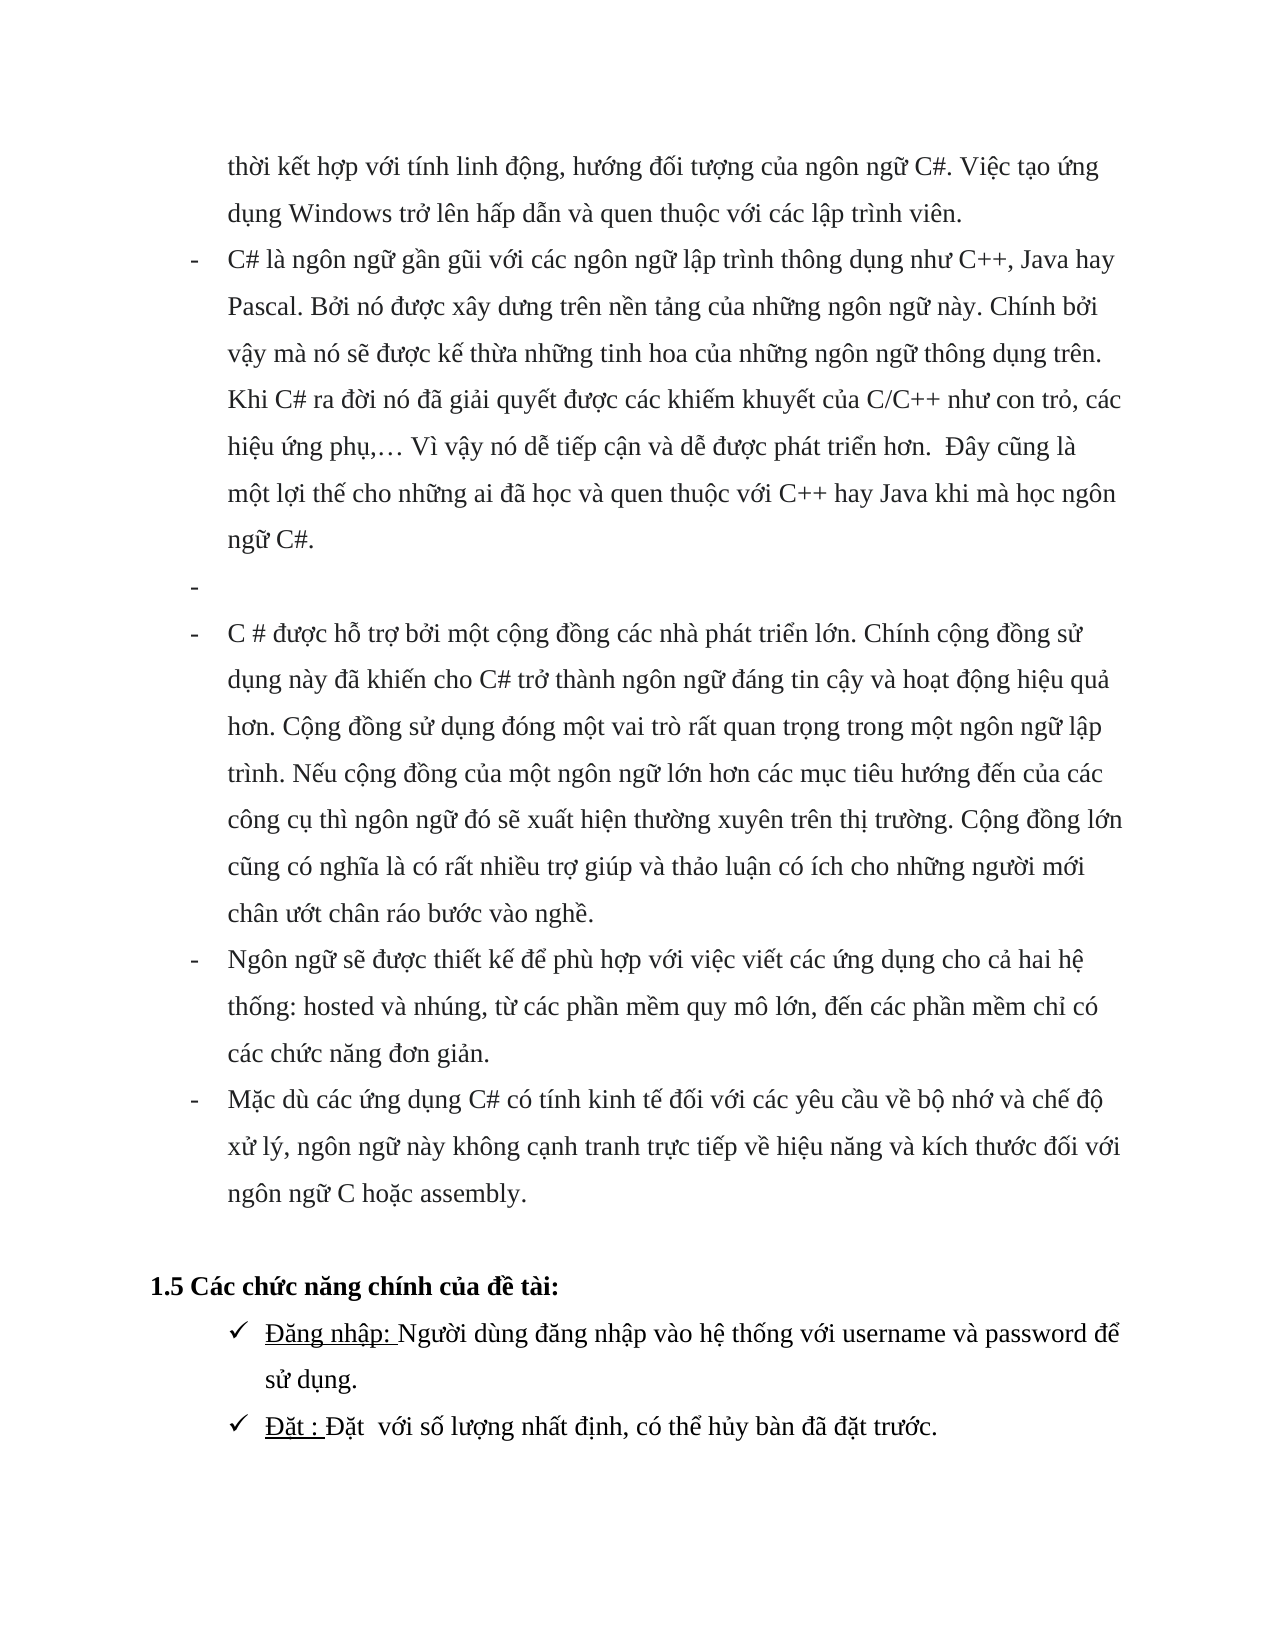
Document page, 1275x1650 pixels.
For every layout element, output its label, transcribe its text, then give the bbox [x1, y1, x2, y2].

list Mặc dù các ứng dụng C# có tính kinh tế đối với các yêu cầu về bộ nhớ và chế độ xử lý, ngôn ngữ này không cạnh tranh trực tiếp về hiệu năng và kích thước đối với ngôn ngữ C hoặc assembly. [190, 1083, 1125, 1208]
list Đặt : Đặt với số lượng nhất định, có thể hủy bàn đã đặt trước. [227, 1410, 1125, 1441]
list Các chức năng chính của đề tài: [150, 1270, 1125, 1301]
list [190, 150, 1125, 228]
list C # được hỗ trợ bởi một cộng đồng các nhà phát triển lớn. Chính cộng đồng sử dụng này đã khiến cho C# trở thành ngôn ngữ đáng tin cậy và hoạt động hiệu quả hơn. Cộng đồng sử dụng đóng một vai trò rất quan trọng trong một ngôn ngữ lập trình. Nếu cộng đồng của một ngôn ngữ lớn hơn các mục tiêu hướng đến của các công cụ thì ngôn ngữ đó sẽ xuất hiện thường xuyên trên thị trường. Cộng đồng lớn cũng có nghĩa là có rất nhiều trợ giúp và thảo luận có ích cho những người mới chân ướt chân ráo bước vào nghề. [190, 617, 1125, 928]
list Đăng nhập: Người dùng đăng nhập vào hệ thống với username và password để sử dụng. [227, 1317, 1125, 1394]
list Ngôn ngữ sẽ được thiết kế để phù hợp với việc viết các ứng dụng cho cả hai hệ thống: hosted và nhúng, từ các phần mềm quy mô lớn, đến các phần mềm chỉ có các chức năng đơn giản. [190, 943, 1125, 1068]
list C# là ngôn ngữ gần gũi với các ngôn ngữ lập trình thông dụng như C++, Java hay Pascal. Bởi nó được xây dưng trên nền tảng của những ngôn ngữ này. Chính bởi vậy mà nó sẽ được kế thừa những tinh hoa của những ngôn ngữ thông dụng trên. Khi C# ra đời nó đã giải quyết được các khiếm khuyết của C/C++ như con trỏ, các hiệu ứng phụ,… Vì vậy nó dễ tiếp cận và dễ được phát triển hơn. Đây cũng là một lợi thế cho những ai đã học và quen thuộc với C++ hay Java khi mà học ngôn ngữ C#. [190, 243, 1125, 554]
